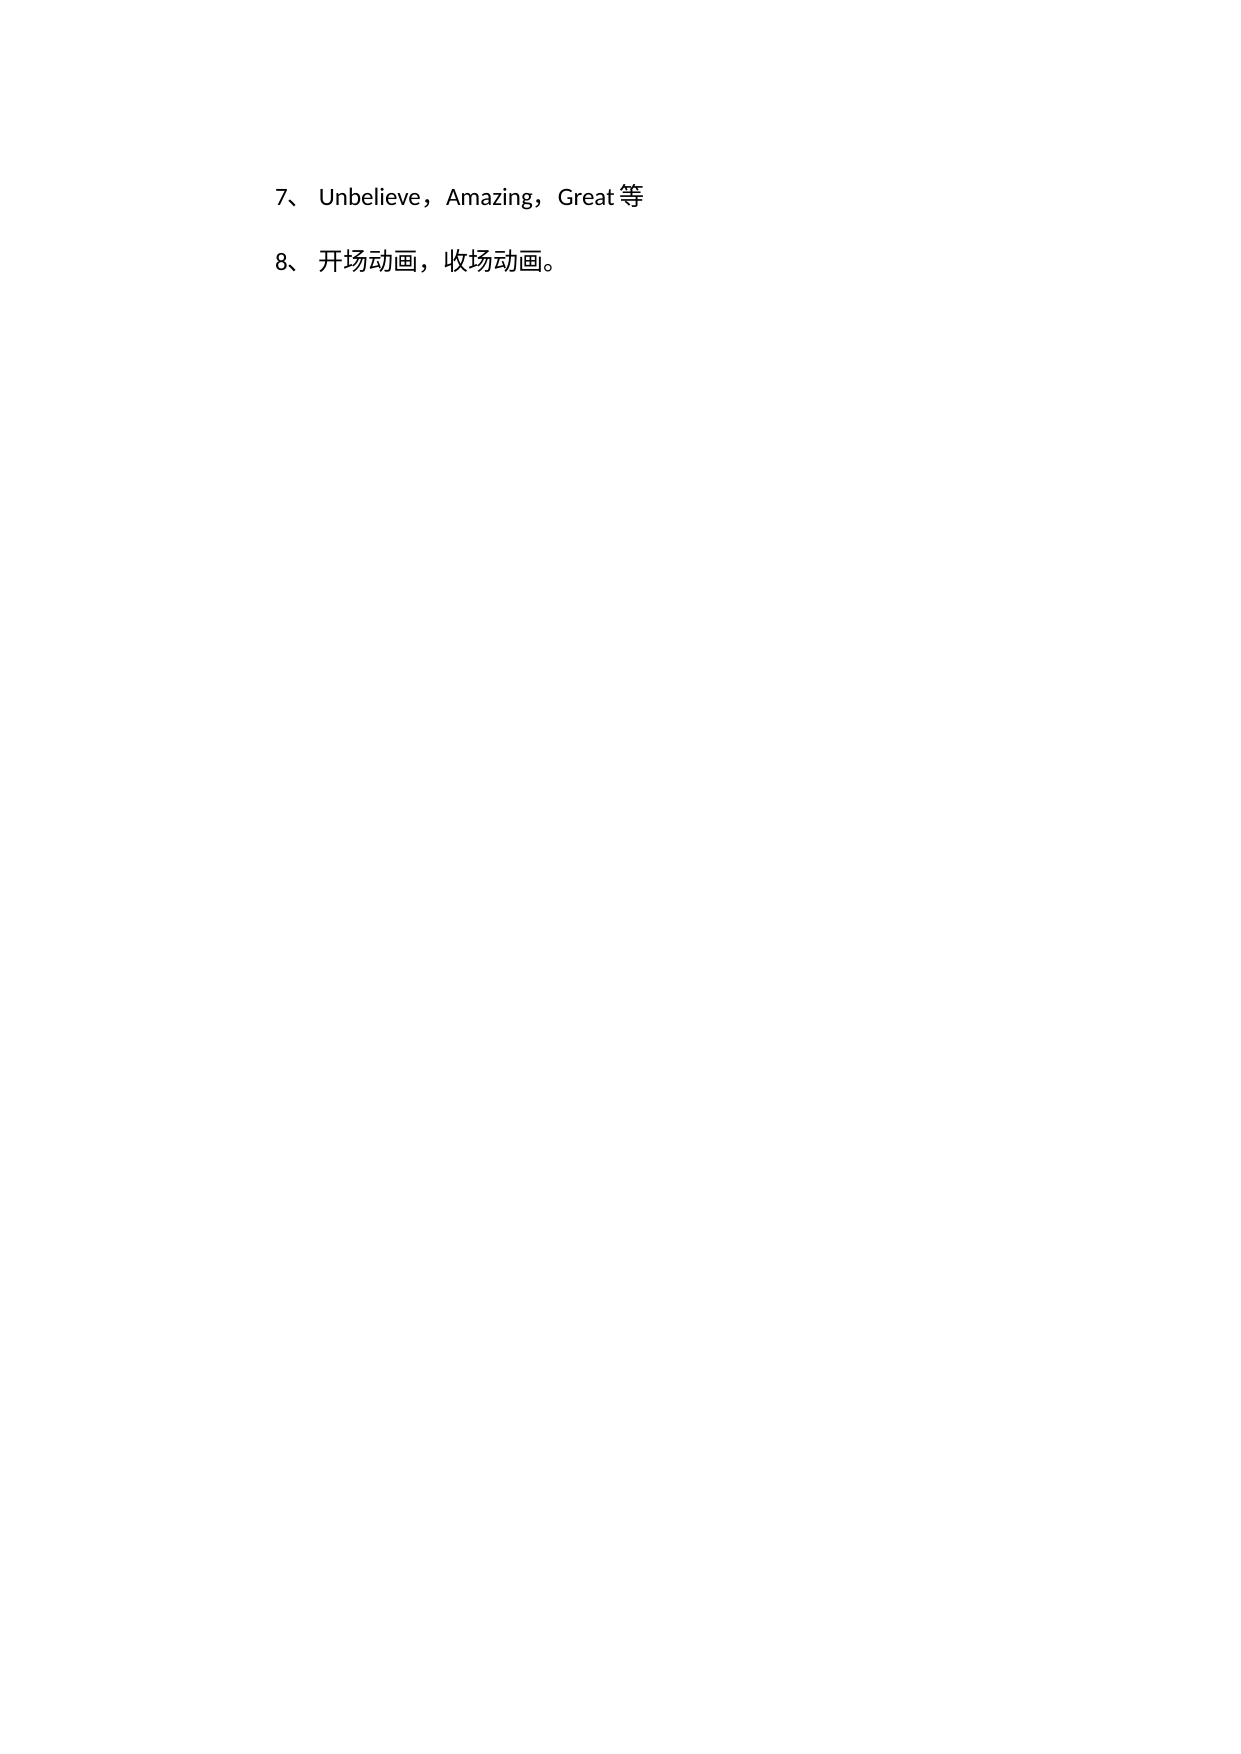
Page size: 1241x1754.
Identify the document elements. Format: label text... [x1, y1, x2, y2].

list Unbelieve，Amazing，Great等 [275, 162, 1053, 227]
list 开场动画，收场动画。 [275, 227, 1053, 292]
